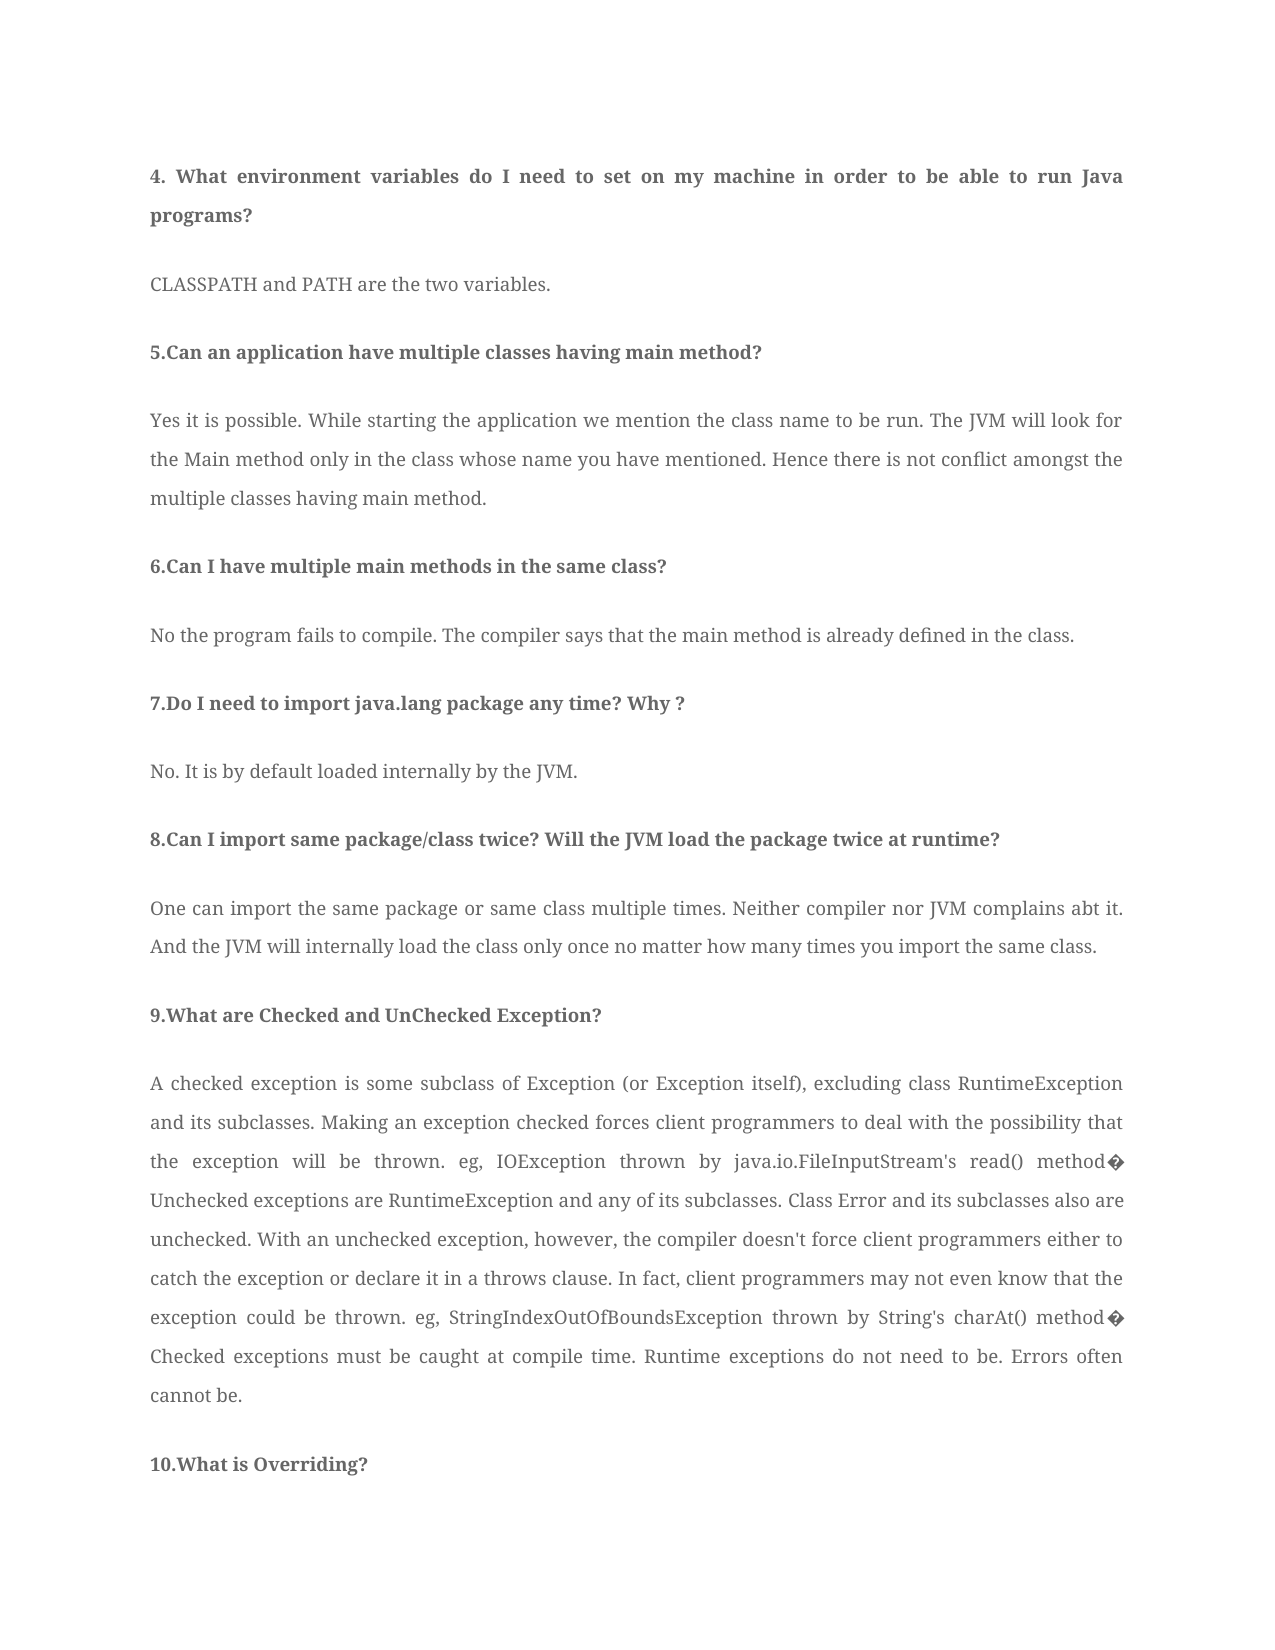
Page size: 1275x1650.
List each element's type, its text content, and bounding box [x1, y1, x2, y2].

text Yes it is possible. While starting the application we mention the class name to be run. The JVM will look for the Main method only in the class whose name you have mentioned. Hence there is not conflict amongst the multiple classes having main method. [150, 394, 1125, 511]
text 9.What are Checked and UnChecked Exception? [150, 988, 1125, 1028]
text 10.What is Overriding? [150, 1437, 1125, 1477]
text 5.Can an application have multiple classes having main method? [150, 326, 1125, 364]
text 7.Do I need to import java.lang package any time? Why ? [150, 677, 1125, 716]
text CLASSPATH and PATH are the two variables. [150, 257, 1125, 296]
text A checked exception is some subclass of Exception (or Exception itself), excluding class RuntimeException and its subclasses. Making an exception checked forces client programmers to deal with the possibility that the exception will be thrown. eg, IOException thrown by java.io.FileInputStream's read() method� Unchecked exceptions are RuntimeException and any of its subclasses. Class Error and its subclasses also are unchecked. With an unchecked exception, however, the compiler doesn't force client programmers either to catch the exception or declare it in a throws clause. In fact, client programmers may not even know that the exception could be thrown. eg, StringIndexOutOfBoundsException thrown by String's charAt() method� Checked exceptions must be caught at compile time. Runtime exceptions do not need to be. Errors often cannot be. [150, 1057, 1125, 1408]
text 8.Can I import same package/class twice? Will the JVM load the package twice at runtime? [150, 813, 1125, 852]
text 6.Can I have multiple main methods in the same class? [150, 540, 1125, 579]
text One can import the same package or same class multiple times. Neither compiler nor JVM complains abt it. And the JVM will internally load the class only once no matter how many times you import the same class. [150, 881, 1125, 959]
text 4. What environment variables do I need to set on my machine in order to be able to run Java programs? [150, 150, 1125, 228]
text No. It is by default loaded internally by the JVM. [150, 745, 1125, 784]
text No the program fails to compile. The compiler says that the main method is already defined in the class. [150, 608, 1125, 647]
